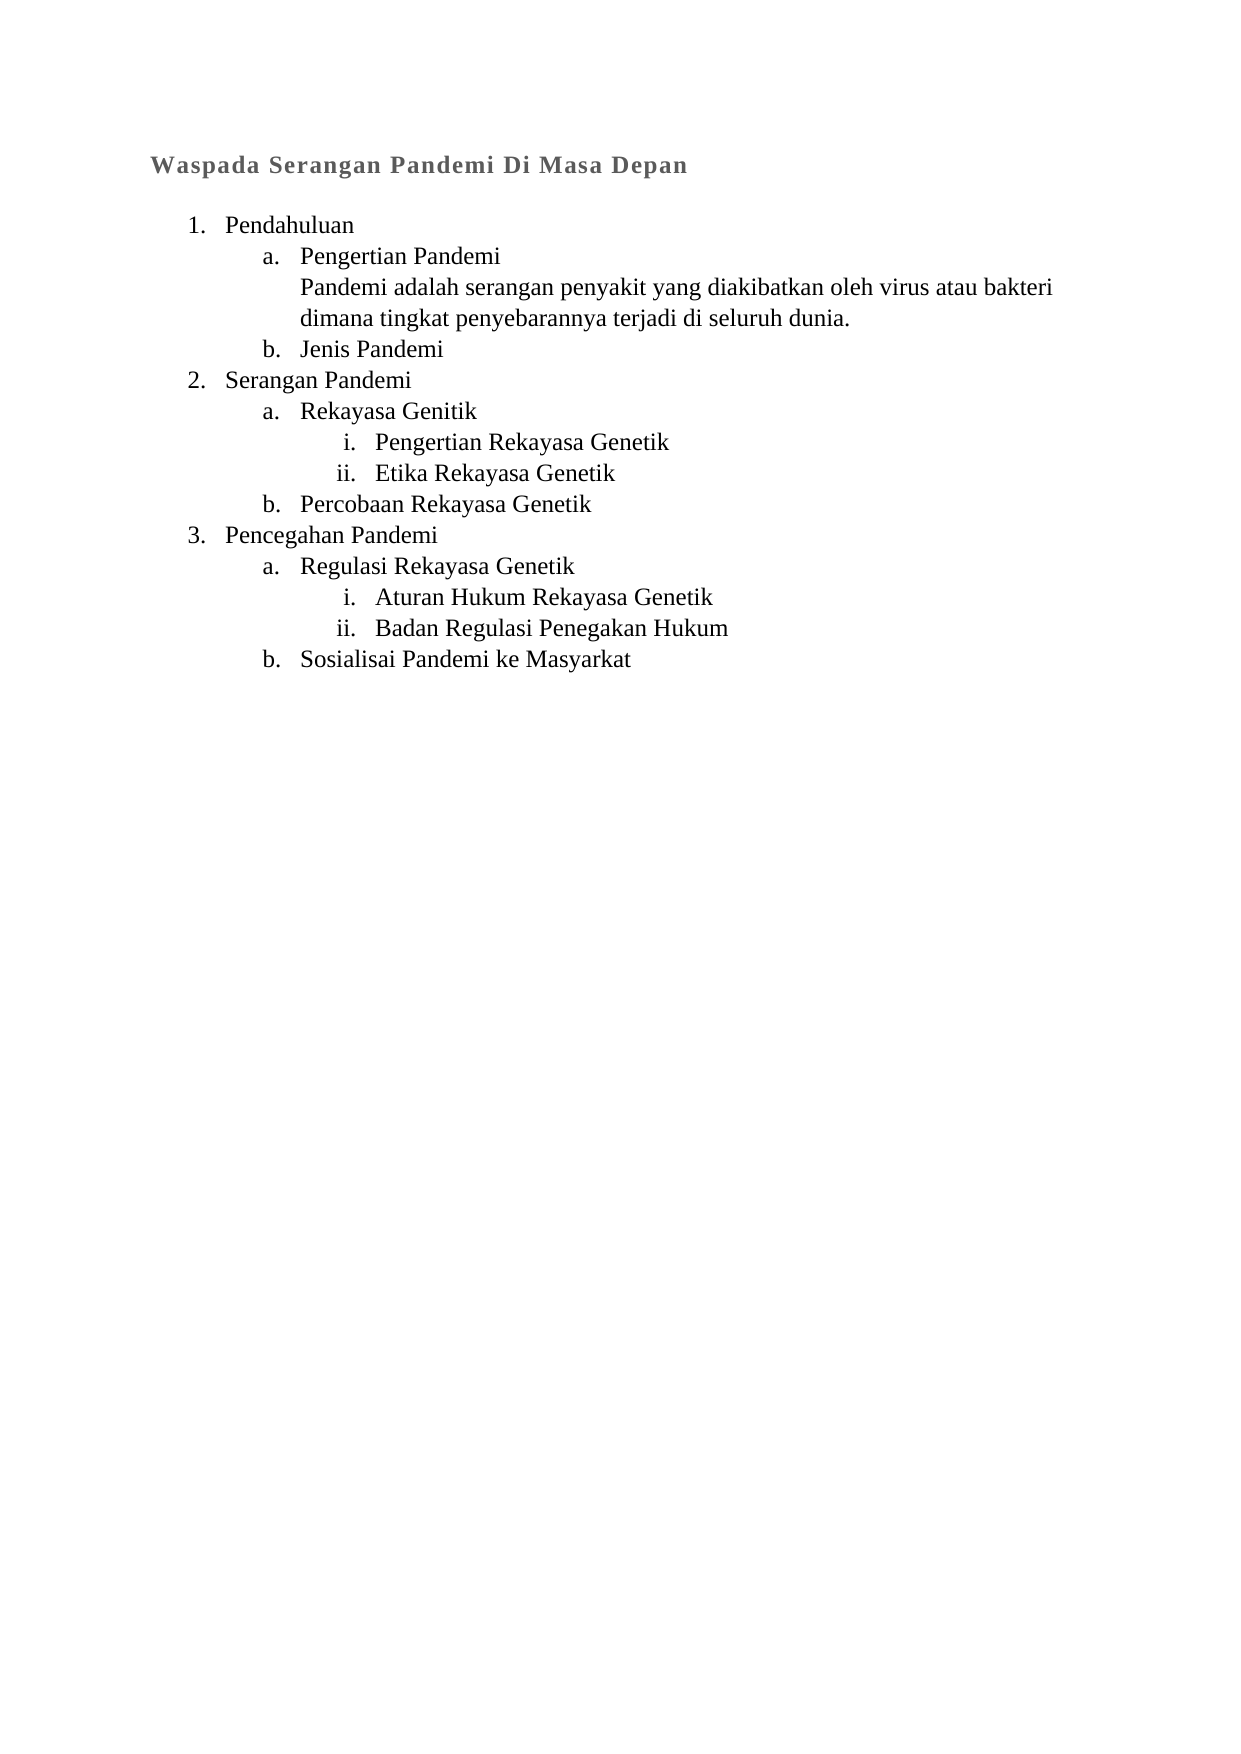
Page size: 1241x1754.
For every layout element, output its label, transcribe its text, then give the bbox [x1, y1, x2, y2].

subtitle Waspada Serangan Pandemi Di Masa Depan [150, 150, 1090, 179]
list Regulasi Rekayasa Genetik [262, 551, 1090, 580]
list Percobaan Rekayasa Genetik [262, 489, 1090, 518]
list Etika Rekayasa Genetik [356, 458, 1090, 487]
list Rekayasa Genitik [262, 396, 1090, 425]
list Pengertian Rekayasa Genetik [356, 427, 1090, 456]
list Pendahuluan [187, 210, 1090, 238]
list Pengertian Pandemi [262, 241, 1090, 269]
list Aturan Hukum Rekayasa Genetik [356, 582, 1090, 611]
list Sosialisai Pandemi ke Masyarkat [262, 644, 1090, 673]
list Pandemi adalah serangan penyakit yang diakibatkan oleh virus atau bakteri dimana tingkat penyebarannya terjadi di seluruh dunia. [300, 272, 1090, 332]
list Badan Regulasi Penegakan Hukum [356, 613, 1090, 642]
list Jenis Pandemi [262, 334, 1090, 363]
list Serangan Pandemi [187, 365, 1090, 394]
list Pencegahan Pandemi [187, 520, 1090, 549]
